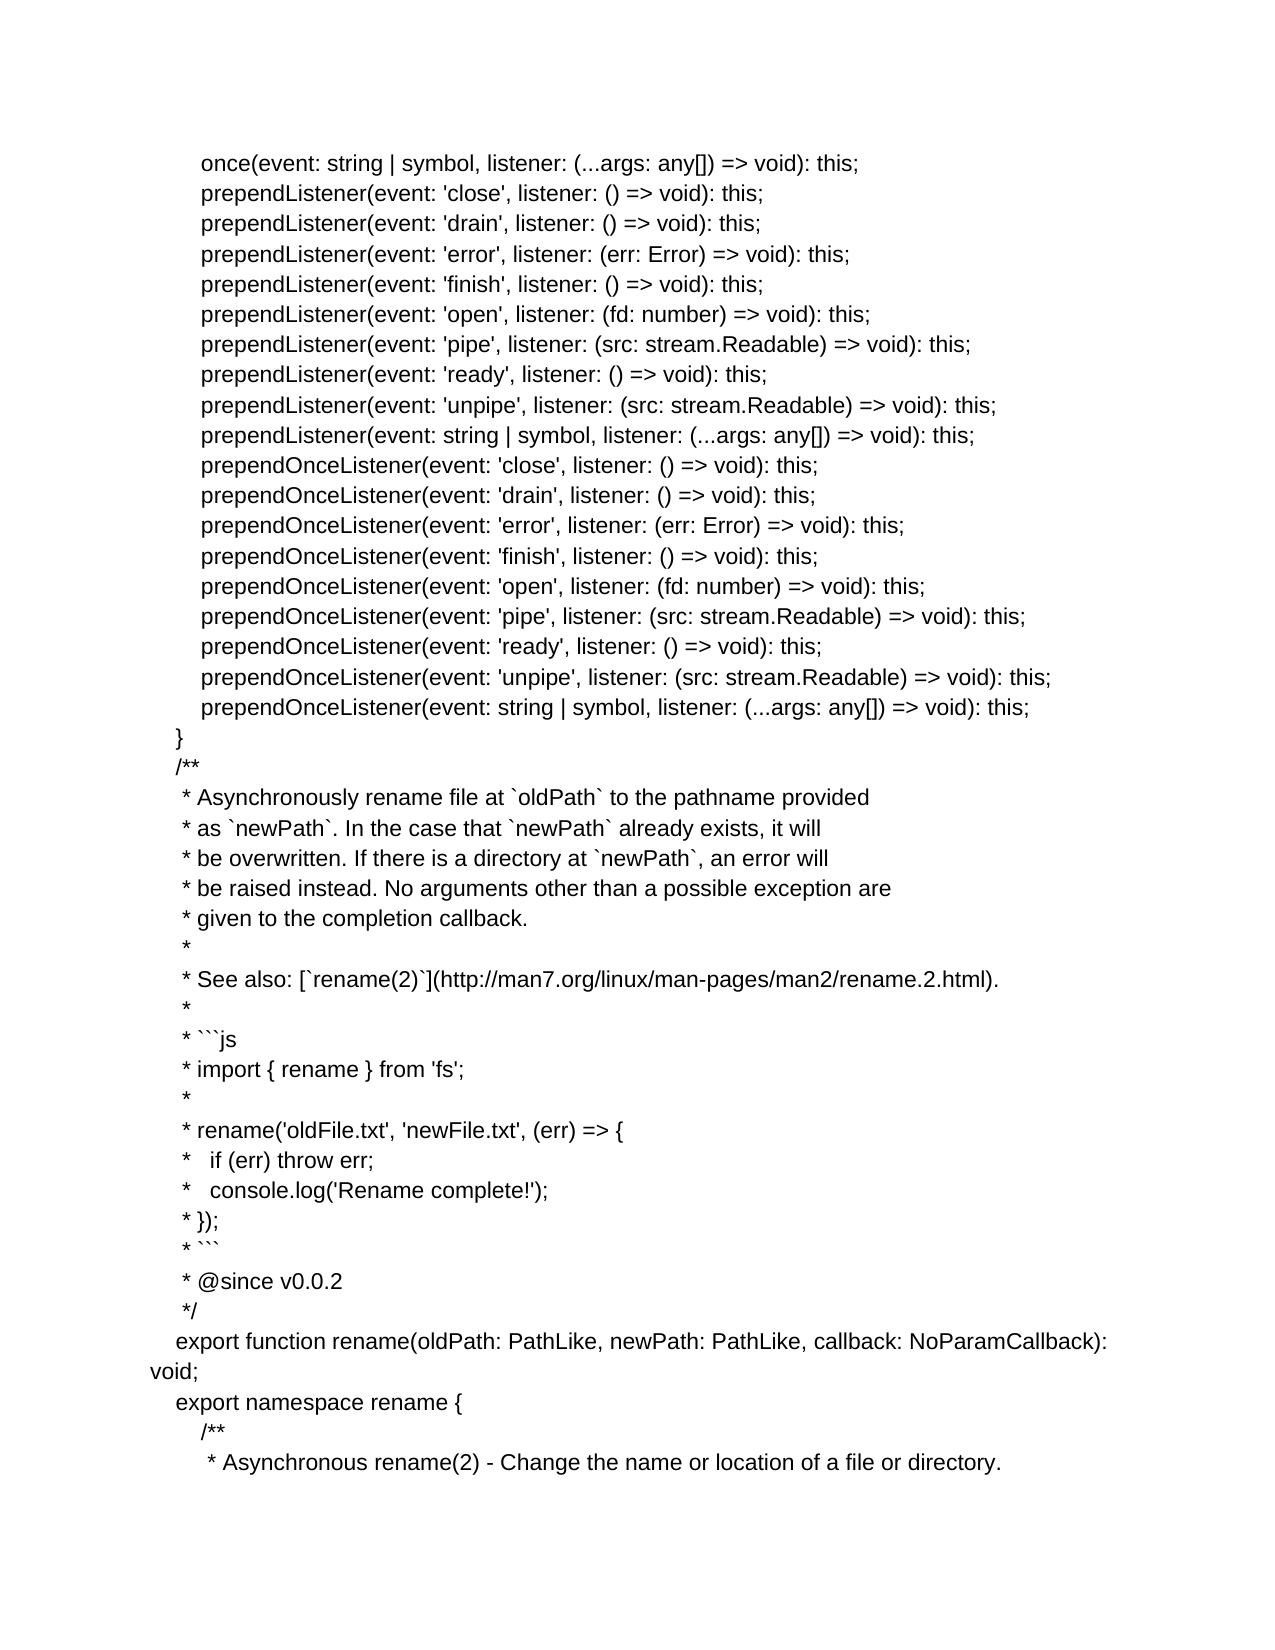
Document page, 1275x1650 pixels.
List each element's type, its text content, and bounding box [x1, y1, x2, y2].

text export function rename(oldPath: PathLike, newPath: PathLike, callback: NoParamCallback): void; [150, 1328, 1125, 1385]
text prependListener(event: 'error', listener: (err: Error) => void): this; [150, 241, 1125, 267]
text /** [150, 1419, 1125, 1445]
text * ```js [150, 1026, 1125, 1052]
text * if (err) throw err; [150, 1147, 1125, 1173]
text prependListener(event: 'finish', listener: () => void): this; [150, 271, 1125, 297]
text * console.log('Rename complete!'); [150, 1177, 1125, 1203]
text /** [150, 754, 1125, 781]
text * @since v0.0.2 [150, 1268, 1125, 1294]
text * }); [150, 1207, 1125, 1234]
text } [150, 724, 1125, 750]
text prependListener(event: 'pipe', listener: (src: stream.Readable) => void): this; [150, 331, 1125, 358]
text * import { rename } from 'fs'; [150, 1056, 1125, 1083]
text prependOnceListener(event: 'error', listener: (err: Error) => void): this; [150, 512, 1125, 539]
text prependListener(event: 'open', listener: (fd: number) => void): this; [150, 301, 1125, 327]
text export namespace rename { [150, 1388, 1125, 1415]
text prependOnceListener(event: 'pipe', listener: (src: stream.Readable) => void): this; [150, 603, 1125, 629]
text prependOnceListener(event: 'unpipe', listener: (src: stream.Readable) => void): this; [150, 663, 1125, 690]
text * [150, 935, 1125, 962]
text prependOnceListener(event: 'drain', listener: () => void): this; [150, 482, 1125, 509]
text prependOnceListener(event: 'ready', listener: () => void): this; [150, 633, 1125, 660]
text * Asynchronously rename file at `oldPath` to the pathname provided [150, 784, 1125, 811]
text prependListener(event: string | symbol, listener: (...args: any[]) => void): this; [150, 422, 1125, 448]
text * be overwritten. If there is a directory at `newPath`, an error will [150, 845, 1125, 871]
text prependListener(event: 'ready', listener: () => void): this; [150, 361, 1125, 388]
text * rename('oldFile.txt', 'newFile.txt', (err) => { [150, 1117, 1125, 1143]
text prependOnceListener(event: string | symbol, listener: (...args: any[]) => void): this; [150, 694, 1125, 720]
text * See also: [`rename(2)`](http://man7.org/linux/man-pages/man2/rename.2.html). [150, 966, 1125, 992]
text prependListener(event: 'unpipe', listener: (src: stream.Readable) => void): this; [150, 392, 1125, 418]
text * [150, 996, 1125, 1022]
text * ``` [150, 1237, 1125, 1264]
text * given to the completion callback. [150, 905, 1125, 932]
text prependListener(event: 'drain', listener: () => void): this; [150, 210, 1125, 237]
text prependOnceListener(event: 'open', listener: (fd: number) => void): this; [150, 573, 1125, 599]
text once(event: string | symbol, listener: (...args: any[]) => void): this; [150, 150, 1125, 176]
text */ [150, 1298, 1125, 1324]
text * Asynchronous rename(2) - Change the name or location of a file or directory. [150, 1449, 1125, 1475]
text prependOnceListener(event: 'close', listener: () => void): this; [150, 452, 1125, 478]
text * as `newPath`. In the case that `newPath` already exists, it will [150, 814, 1125, 841]
text * be raised instead. No arguments other than a possible exception are [150, 875, 1125, 901]
text prependOnceListener(event: 'finish', listener: () => void): this; [150, 543, 1125, 569]
text * [150, 1086, 1125, 1113]
text prependListener(event: 'close', listener: () => void): this; [150, 180, 1125, 207]
